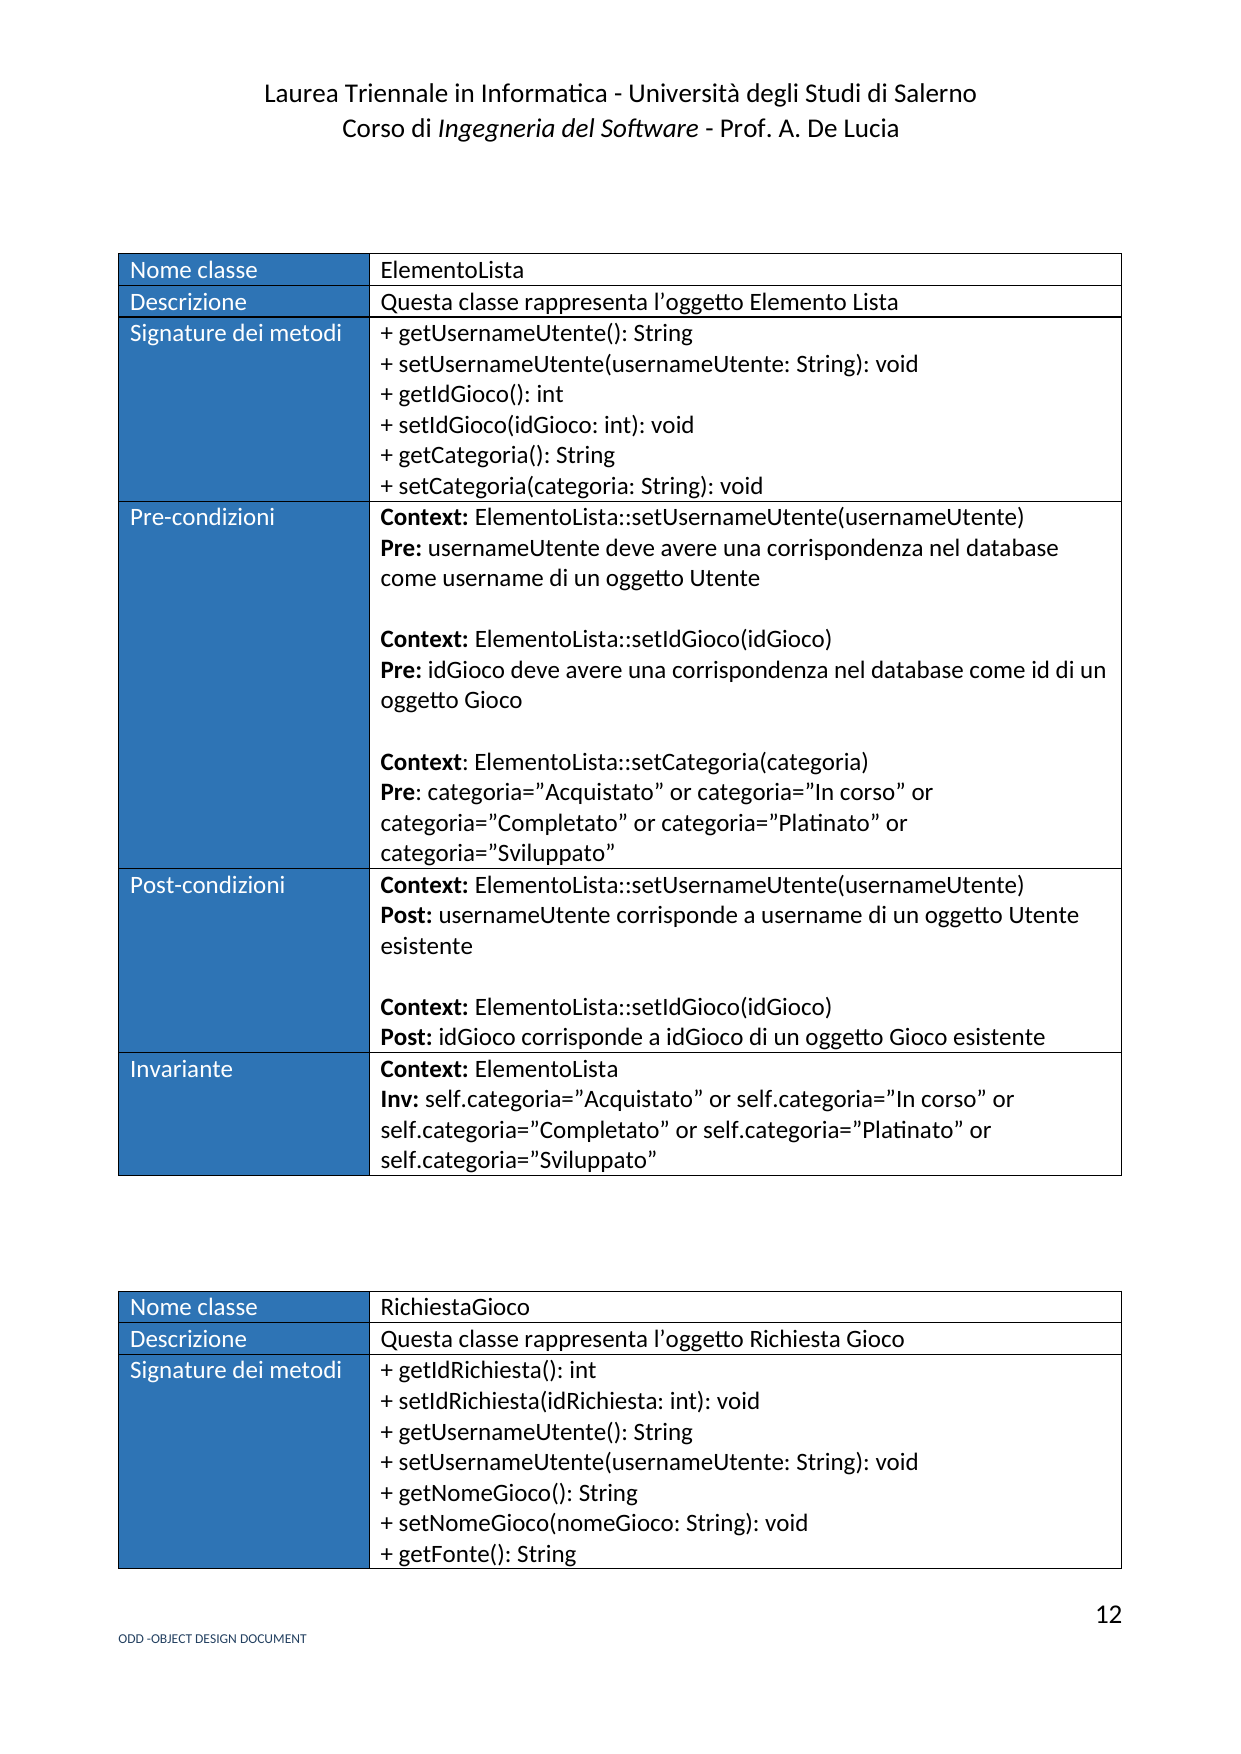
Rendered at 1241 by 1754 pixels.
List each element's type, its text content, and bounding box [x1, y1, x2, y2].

table_header Nome classe [119, 254, 369, 285]
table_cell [119, 1355, 369, 1568]
table_cell Context: ElementoLista::setUsernameUtente(usernameUtente) Pre: usernameUtente deve avere una corrispondenza nel database come username di un oggetto Utente Context: ElementoLista::setIdGioco(idGioco) Pre: idGioco deve avere una corrispondenza nel database come id di un oggetto Gioco Context: ElementoLista::setCategoria(categoria) Pre: categoria=”Acquistato” or categoria=”In corso” or categoria=”Completato” or categoria=”Platinato” or categoria=”Sviluppato” [370, 502, 1121, 868]
table_header ElementoLista [370, 254, 1121, 285]
table_cell Context: ElementoLista::setUsernameUtente(usernameUtente) Post: usernameUtente corrisponde a username di un oggetto Utente esistente Context: ElementoLista::setIdGioco(idGioco) Post: idGioco corrisponde a idGioco di un oggetto Gioco esistente [370, 869, 1121, 1052]
table_cell Post-condizioni [119, 869, 369, 1052]
table_cell Signature dei metodi [119, 318, 369, 501]
table_cell Pre-condizioni [119, 502, 369, 868]
table_header RichiestaGioco [370, 1292, 1121, 1322]
table_cell Questa classe rappresenta l’oggetto Richiesta Gioco [370, 1323, 1121, 1354]
table_cell Invariante [119, 1053, 369, 1175]
table_cell Questa classe rappresenta l’oggetto Elemento Lista [370, 286, 1121, 316]
table_cell + getUsernameUtente(): String + setUsernameUtente(usernameUtente: String): void + getIdGioco(): int + setIdGioco(idGioco: int): void + getCategoria(): String + setCategoria(categoria: String): void [370, 318, 1121, 501]
table_cell Descrizione [119, 1323, 369, 1354]
table_header Nome classe [119, 1292, 369, 1322]
table_cell Descrizione [119, 286, 369, 316]
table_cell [370, 1355, 1121, 1568]
table_cell Context: ElementoLista Inv: self.categoria=”Acquistato” or self.categoria=”In corso” or self.categoria=”Completato” or self.categoria=”Platinato” or self.categoria=”Sviluppato” [370, 1053, 1121, 1175]
